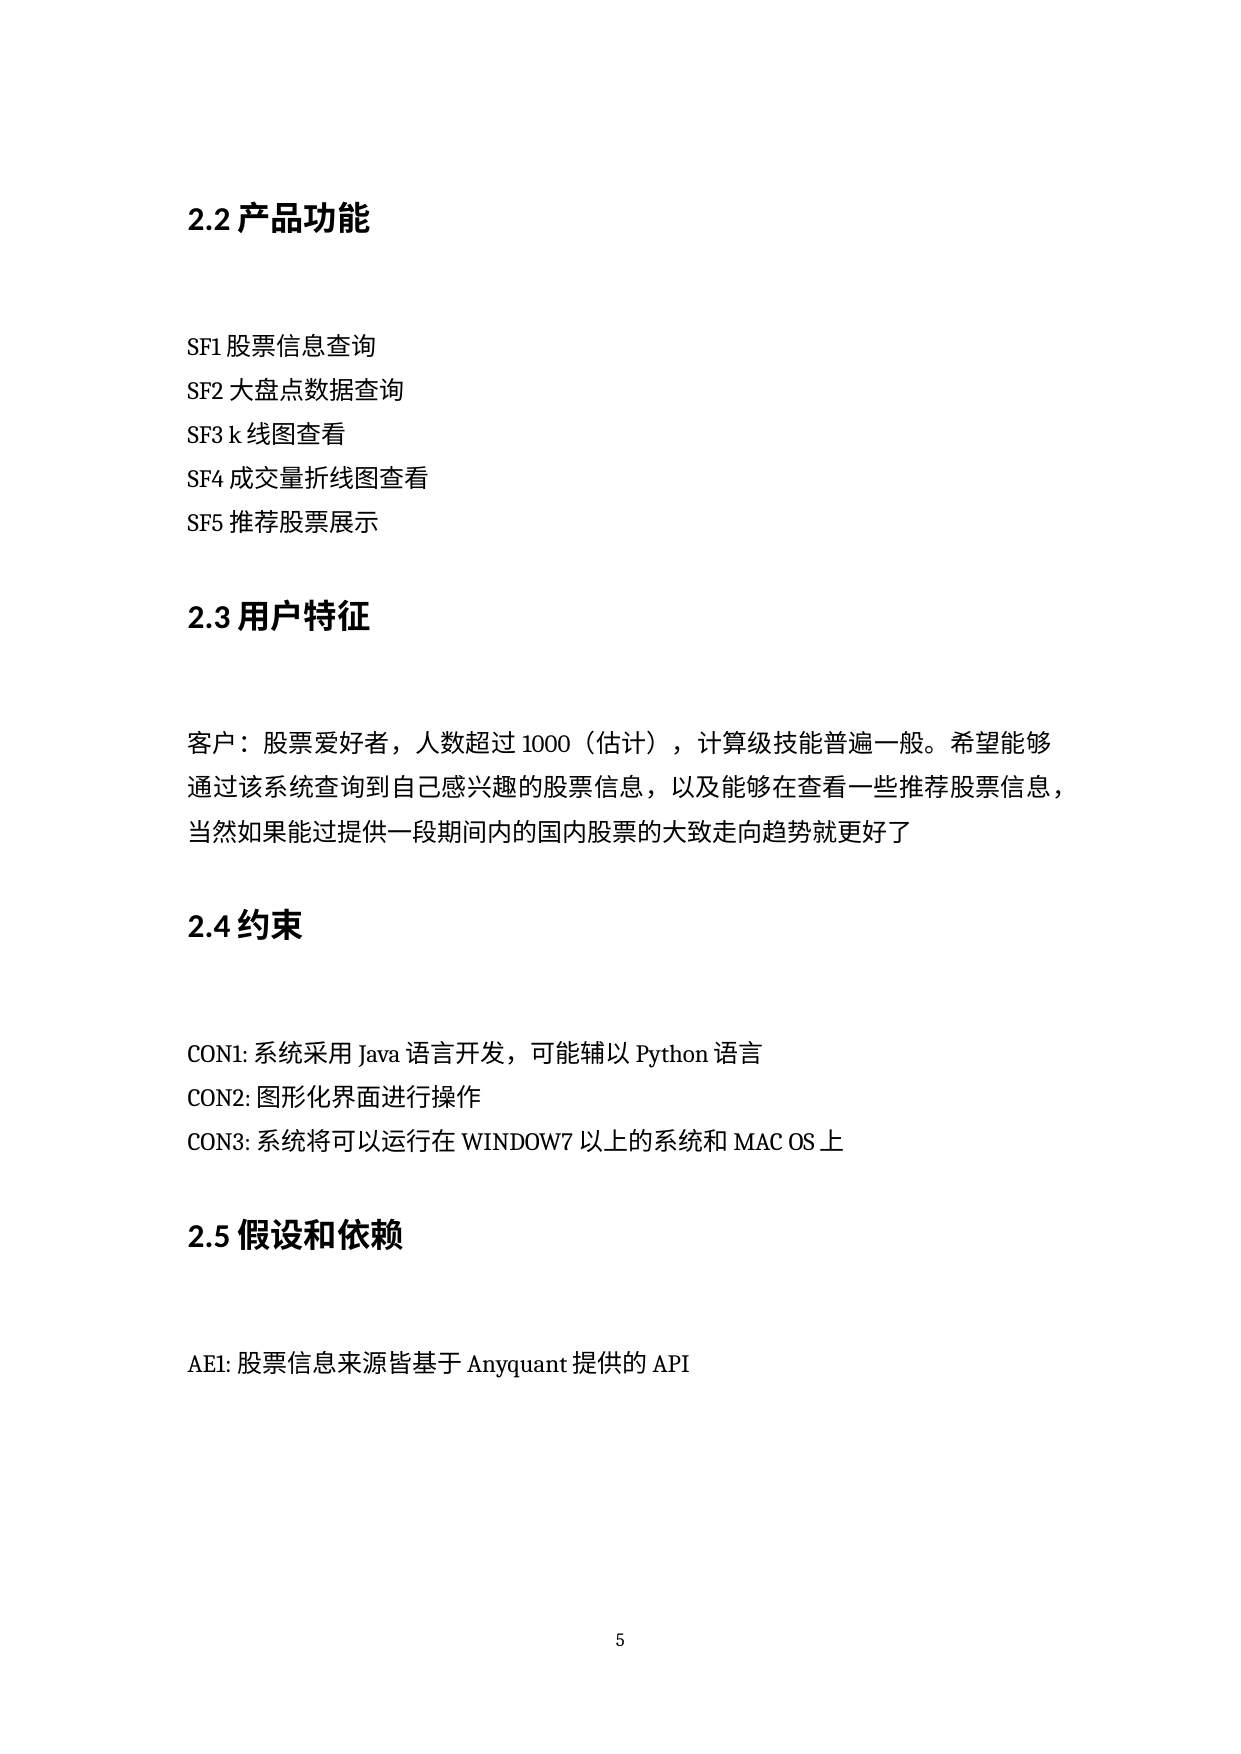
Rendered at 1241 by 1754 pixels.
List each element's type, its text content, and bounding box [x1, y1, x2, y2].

subtitle 2.5假设和依赖 [187, 1189, 1053, 1277]
text AE1: 股票信息来源皆基于Anyquant提供的API [187, 1339, 1053, 1383]
text SF1 股票信息查询 [187, 322, 1053, 366]
text SF2 大盘点数据查询 [187, 366, 1053, 410]
text SF3 k线图查看 [187, 410, 1053, 454]
subtitle 2.4约束 [187, 879, 1053, 967]
text SF4 成交量折线图查看 [187, 454, 1053, 498]
text CON3: 系统将可以运行在WINDOW7以上的系统和MAC OS上 [187, 1118, 1053, 1162]
text CON2: 图形化界面进行操作 [187, 1074, 1053, 1118]
text SF5 推荐股票展示 [187, 498, 1053, 543]
subtitle 2.2产品功能 [187, 172, 1053, 260]
subtitle 2.3用户特征 [187, 570, 1053, 658]
text CON1: 系统采用Java语言开发，可能辅以Python语言 [187, 1029, 1053, 1074]
text 客户：股票爱好者，人数超过1000（估计），计算级技能普遍一般。希望能够通过该系统查询到自己感兴趣的股票信息，以及能够在查看一些推荐股票信息，当然如果能过提供一段期间内的国内股票的大致走向趋势就更好了 [187, 720, 1053, 852]
